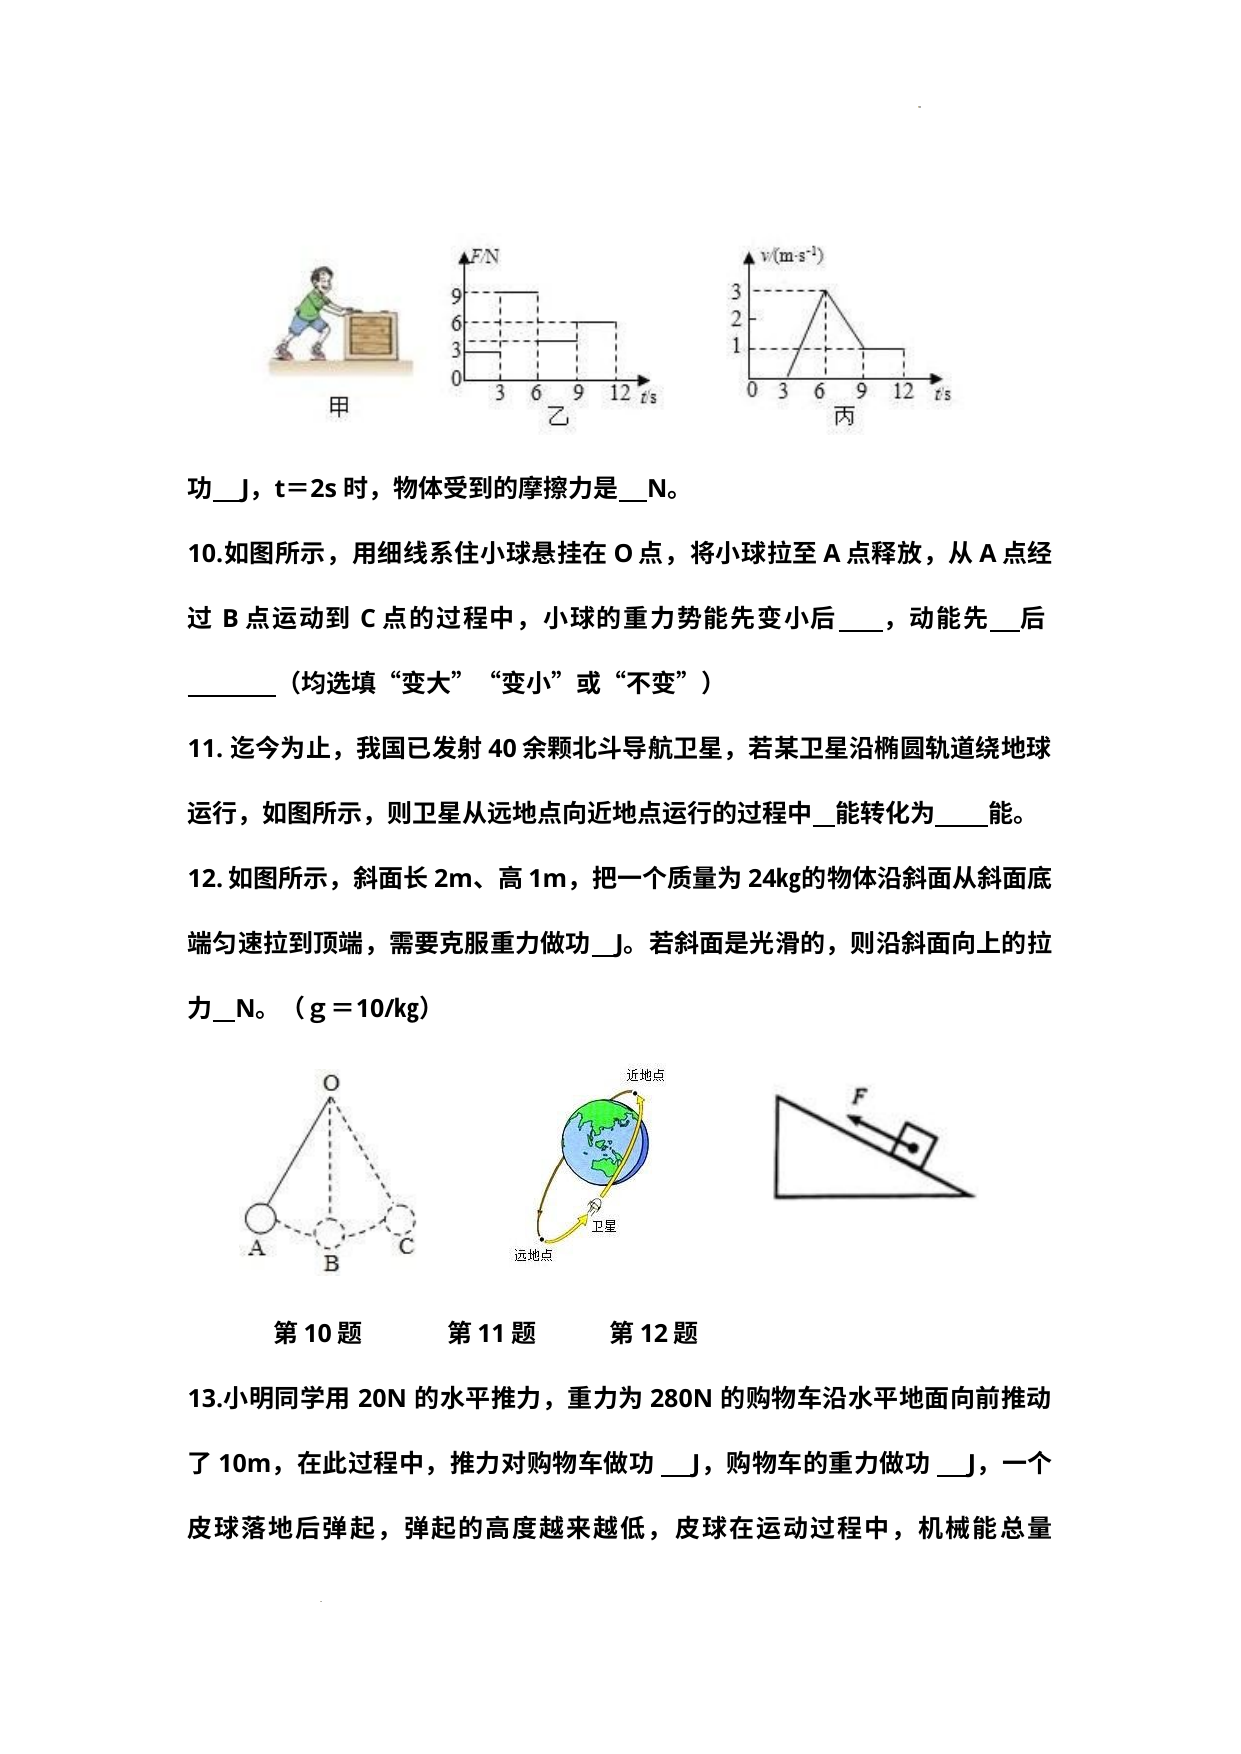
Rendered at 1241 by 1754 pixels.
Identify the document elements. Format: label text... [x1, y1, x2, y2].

picture [239, 1069, 421, 1276]
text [187, 1364, 1053, 1559]
picture [509, 1063, 666, 1268]
text 12. 如图所示，斜面长2m、高1m，把一个质量为24㎏的物体沿斜面从斜面底端匀速拉到顶端，需要克服重力做功 J。若斜面是光滑的，则沿斜面向上的拉力 N。（ｇ＝10/㎏） [187, 844, 1053, 1039]
text 11. 迄今为止，我国已发射40余颗北斗导航卫星，若某卫星沿椭圆轨道绕地球运行，如图所示，则卫星从远地点向近地点运行的过程中 能转化为 能。 [187, 714, 1053, 844]
picture [728, 1069, 1045, 1227]
picture [251, 221, 966, 435]
text 10.如图所示，用细线系住小球悬挂在O点，将小球拉至A点释放，从A点经过 B点运动到 C点的过程中，小球的重力势能先变小后 ，动能先 后 （均选填“变大”“变小”或“不变”） [187, 519, 1053, 714]
